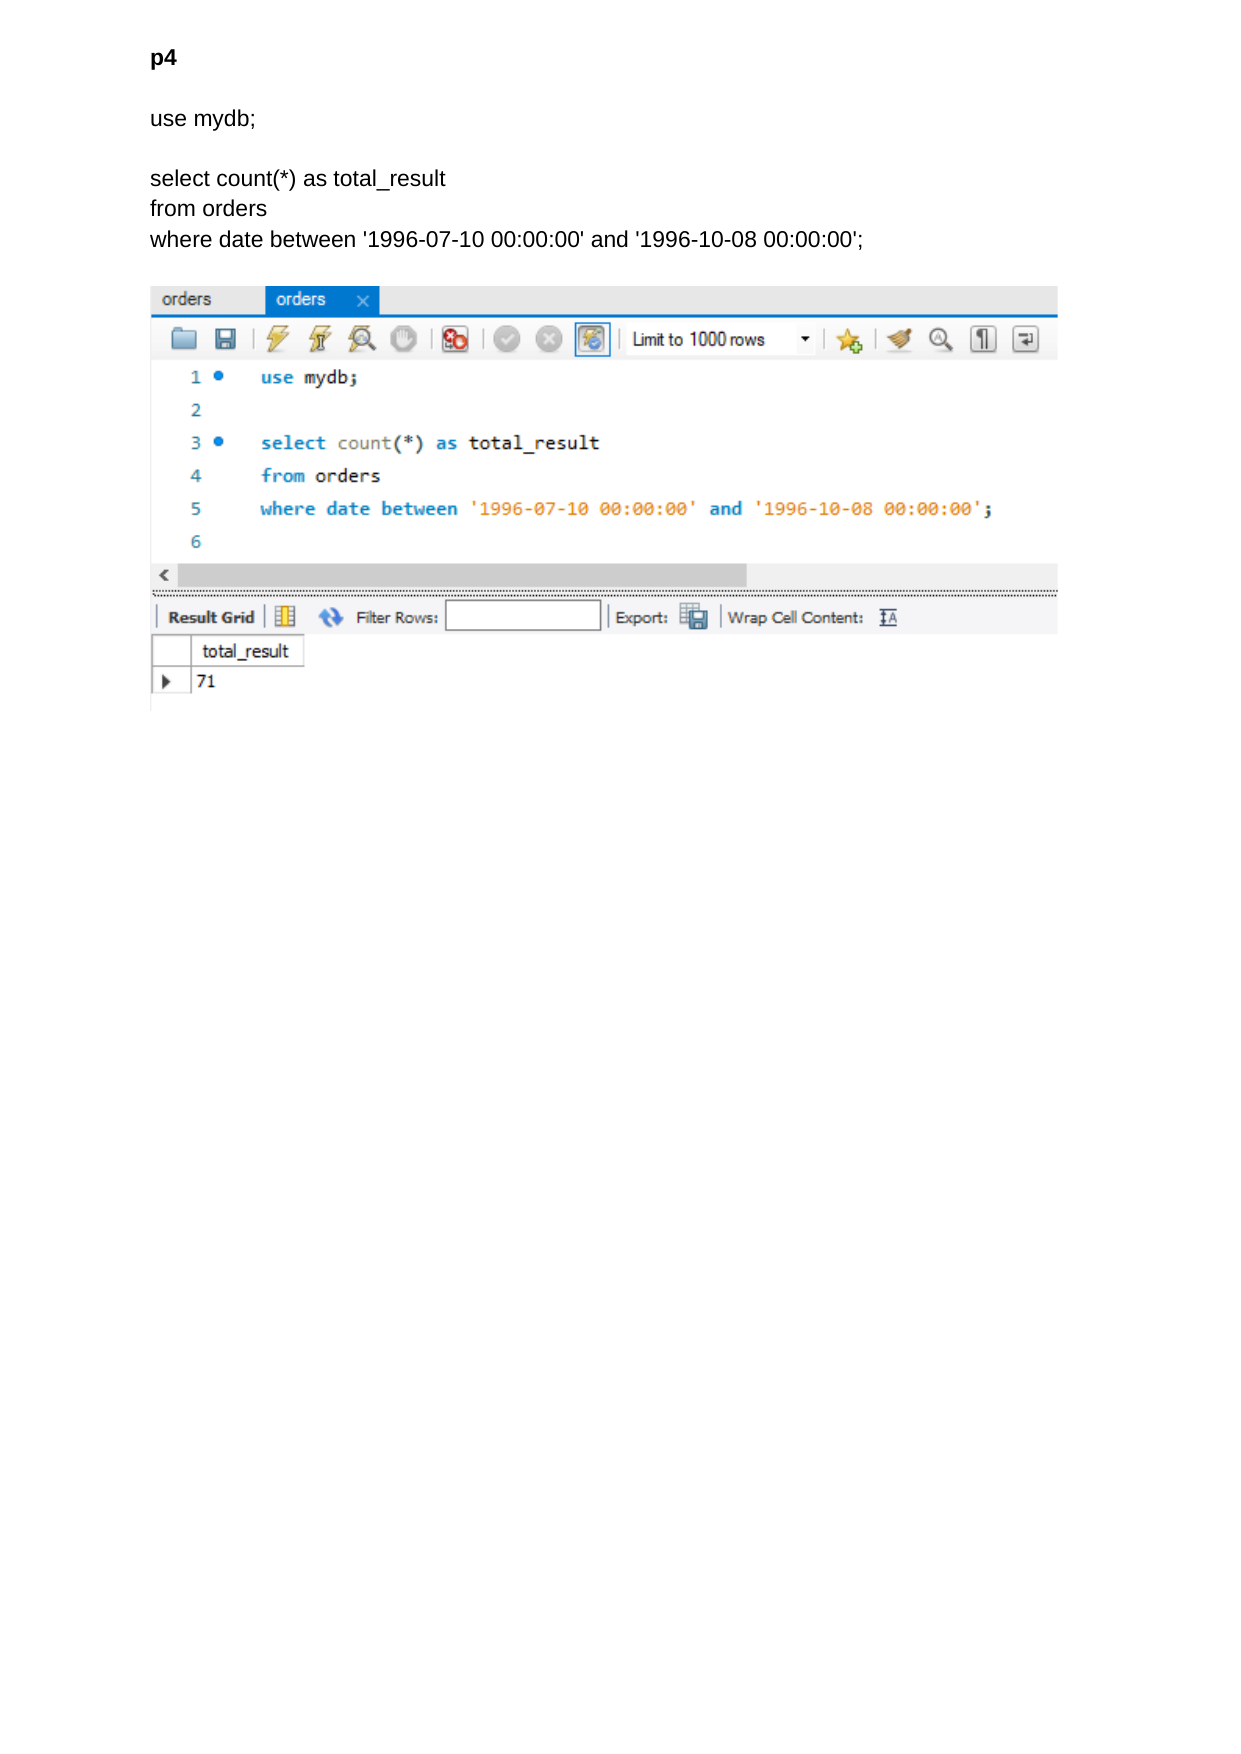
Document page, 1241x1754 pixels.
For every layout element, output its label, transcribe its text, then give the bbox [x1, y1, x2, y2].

text select count(*) as total_result [150, 165, 1090, 191]
text use mydb; [150, 105, 1090, 131]
text p4 [150, 44, 1090, 71]
text where date between '1996-07-10 00:00:00' and '1996-10-08 00:00:00'; [150, 226, 1090, 252]
text from orders [150, 195, 1090, 222]
picture [150, 286, 1058, 711]
